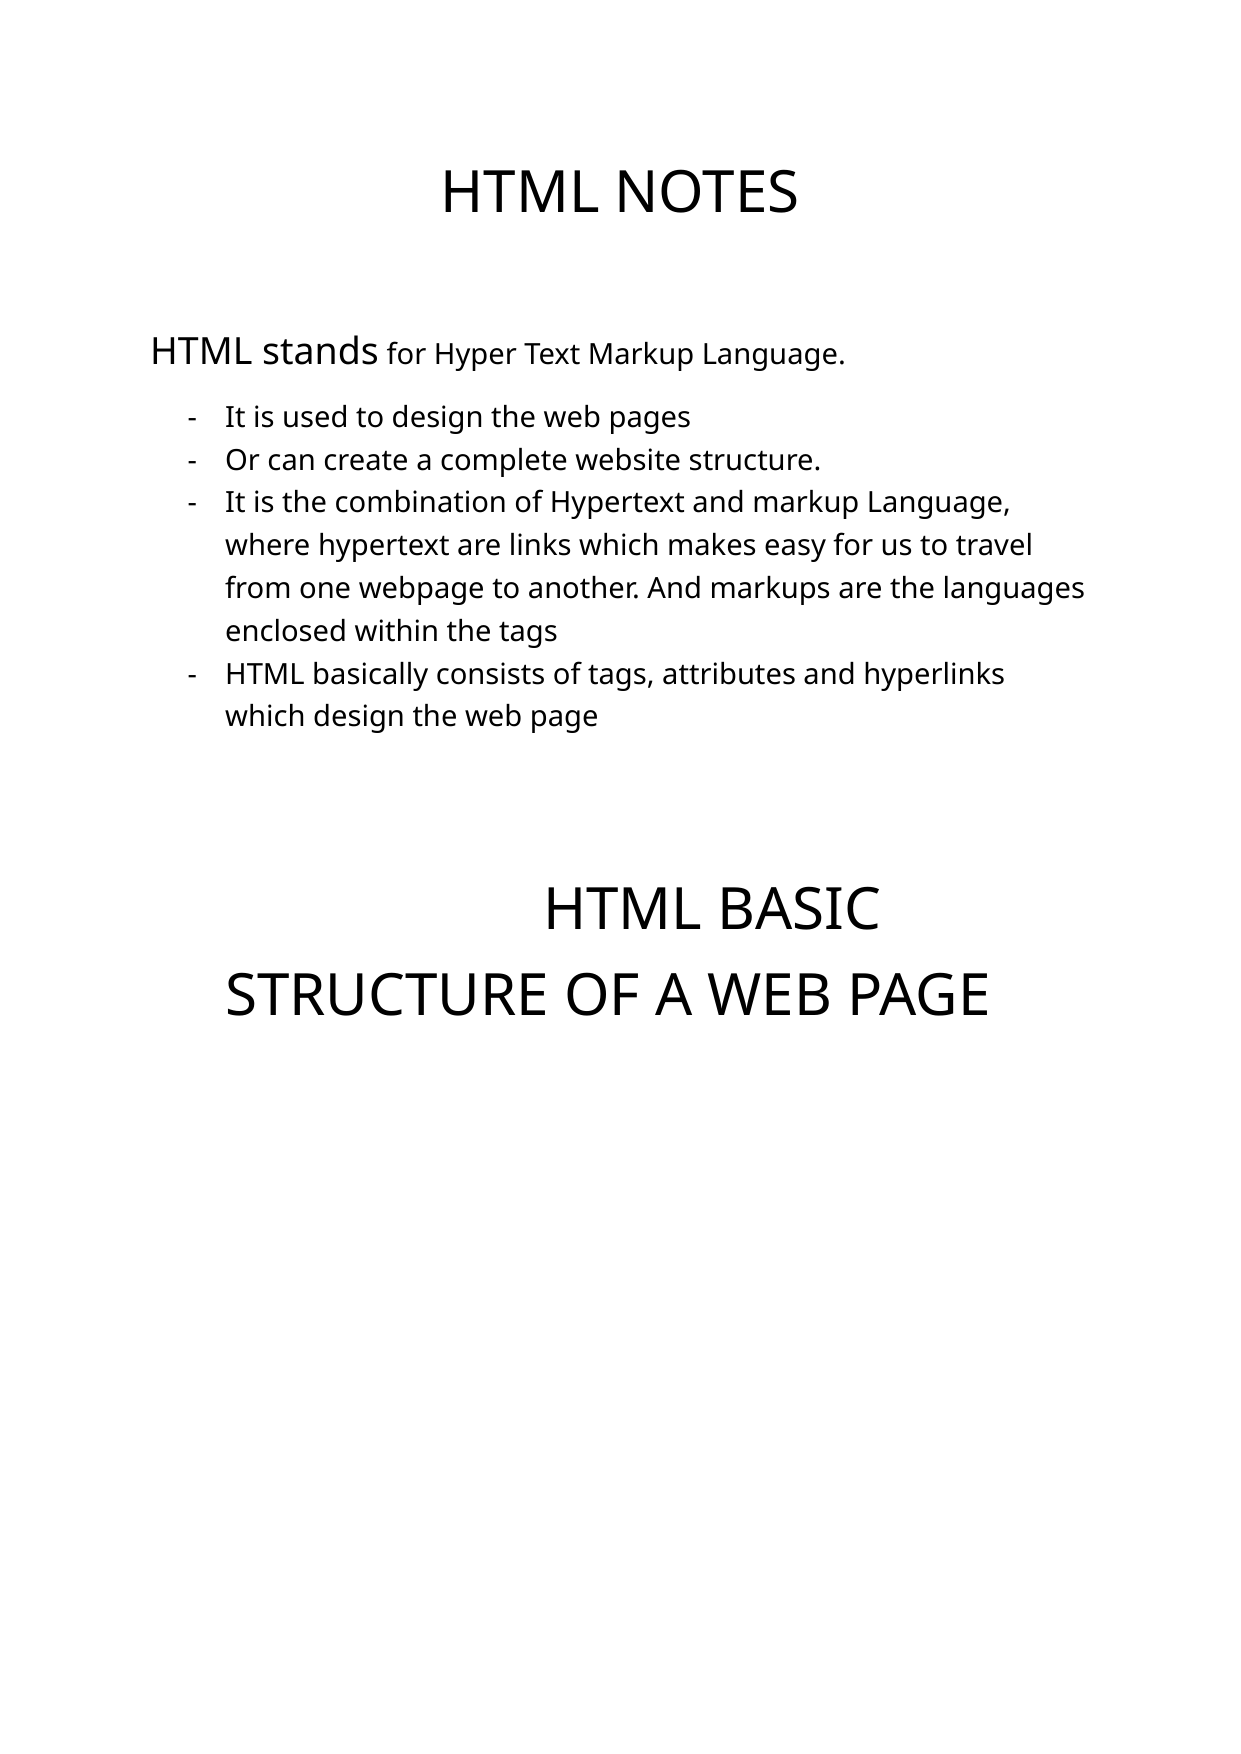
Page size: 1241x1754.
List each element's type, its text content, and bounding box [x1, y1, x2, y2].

text HTML NOTES [150, 150, 1090, 229]
list It is used to design the web pages [187, 396, 1090, 436]
list HTML basically consists of tags, attributes and hyperlinks which design the web page [187, 653, 1090, 735]
list Or can create a complete website structure. [187, 439, 1090, 478]
text HTML stands for Hyper Text Markup Language. [150, 324, 1090, 375]
list HTML BASIC STRUCTURE OF A WEB PAGE [225, 867, 1090, 1032]
list It is the combination of Hypertext and markup Language, where hypertext are links which makes easy for us to travel from one webpage to another. And markups are the languages enclosed within the tags [187, 482, 1090, 650]
